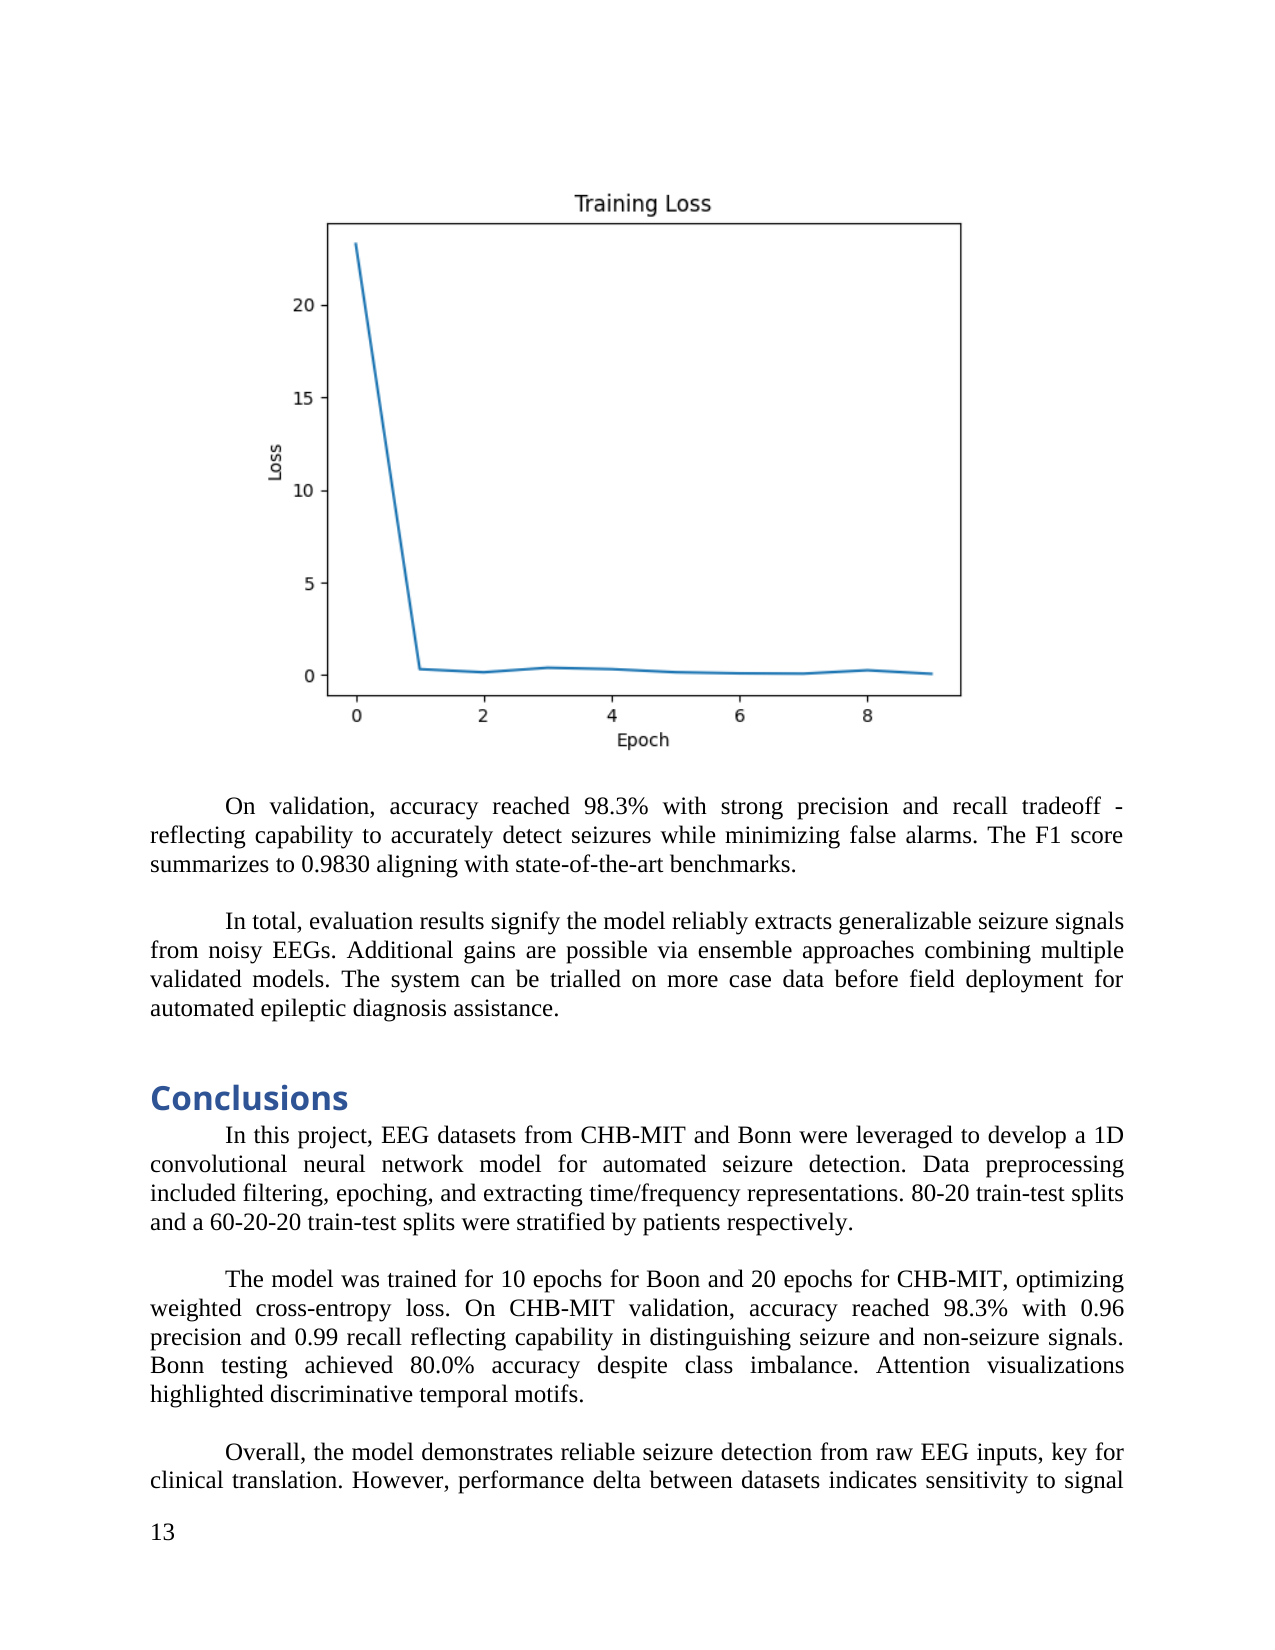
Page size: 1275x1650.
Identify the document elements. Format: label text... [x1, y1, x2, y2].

picture [225, 150, 1042, 763]
text On validation, accuracy reached 98.3% with strong precision and recall tradeoff - reflecting capability to accurately detect seizures while minimizing false alarms. The F1 score summarizes to 0.9830 aligning with state-of-the-art benchmarks. [150, 791, 1125, 878]
subtitle Conclusions [150, 1075, 1125, 1121]
text In this project, EEG datasets from CHB-MIT and Bonn were leveraged to develop a 1D convolutional neural network model for automated seizure detection. Data preprocessing included filtering, epoching, and extracting time/frequency representations. 80-20 train-test splits and a 60-20-20 train-test splits were stratified by patients respectively. [150, 1121, 1125, 1236]
text In total, evaluation results signify the model reliably extracts generalizable seizure signals from noisy EEGs. Additional gains are possible via ensemble approaches combining multiple validated models. The system can be trialled on more case data before field deployment for automated epileptic diagnosis assistance. [150, 906, 1125, 1021]
text The model was trained for 10 epochs for Boon and 20 epochs for CHB-MIT, optimizing weighted cross-entropy loss. On CHB-MIT validation, accuracy reached 98.3% with 0.96 precision and 0.99 recall reflecting capability in distinguishing seizure and non-seizure signals. Bonn testing achieved 80.0% accuracy despite class imbalance. Attention visualizations highlighted discriminative temporal motifs. [150, 1264, 1125, 1408]
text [150, 1437, 1125, 1494]
